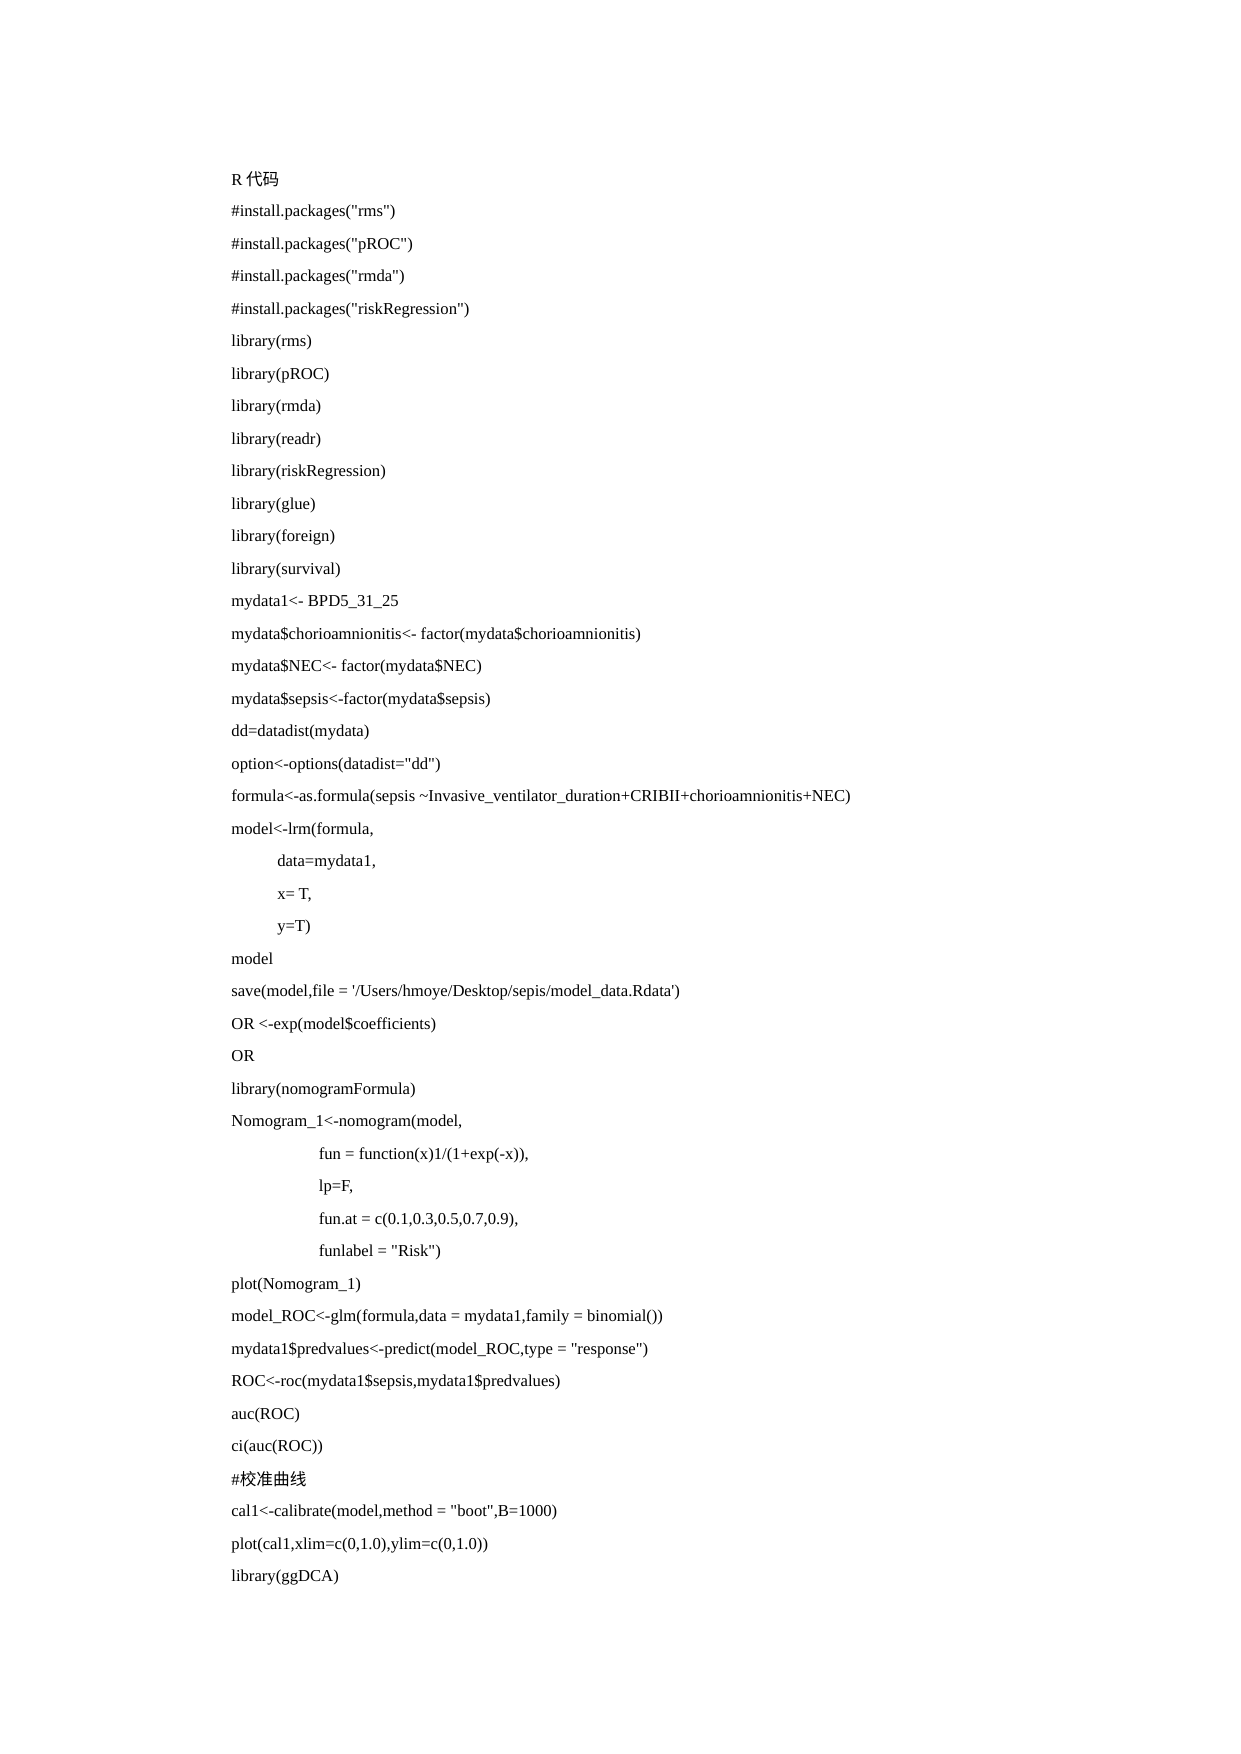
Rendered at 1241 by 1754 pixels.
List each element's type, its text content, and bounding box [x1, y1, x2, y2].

text ROC<-roc(mydata1$sepsis,mydata1$predvalues) [187, 1364, 1053, 1397]
text cal1<-calibrate(model,method = "boot",B=1000) [187, 1494, 1053, 1527]
text mydata1$predvalues<-predict(model_ROC,type = "response") [187, 1332, 1053, 1364]
text mydata$NEC<- factor(mydata$NEC) [187, 649, 1053, 682]
text plot(Nomogram_1) [187, 1267, 1053, 1299]
text library(ggDCA) [187, 1559, 1053, 1592]
text #install.packages("riskRegression") [187, 292, 1053, 324]
text #install.packages("rmda") [187, 259, 1053, 292]
text model<-lrm(formula, [187, 812, 1053, 844]
text fun = function(x)1/(1+exp(-x)), [187, 1137, 1053, 1169]
text x= T, [187, 877, 1053, 909]
text library(readr) [187, 422, 1053, 454]
text fun.at = c(0.1,0.3,0.5,0.7,0.9), [187, 1202, 1053, 1234]
text ci(auc(ROC)) [187, 1429, 1053, 1462]
text library(glue) [187, 487, 1053, 519]
text model_ROC<-glm(formula,data = mydata1,family = binomial()) [187, 1299, 1053, 1332]
text lp=F, [187, 1169, 1053, 1202]
text formula<-as.formula(sepsis ~Invasive_ventilator_duration+CRIBII+chorioamnionitis+NEC) [187, 779, 1053, 812]
text mydata$sepsis<-factor(mydata$sepsis) [187, 682, 1053, 714]
text library(survival) [187, 552, 1053, 584]
text OR <-exp(model$coefficients) [187, 1007, 1053, 1039]
text library(rmda) [187, 389, 1053, 422]
text auc(ROC) [187, 1397, 1053, 1429]
text option<-options(datadist="dd") [187, 747, 1053, 779]
text #install.packages("rms") [187, 194, 1053, 227]
text Nomogram_1<-nomogram(model, [187, 1104, 1053, 1137]
text mydata$chorioamnionitis<- factor(mydata$chorioamnionitis) [187, 617, 1053, 649]
text mydata1<- BPD5_31_25 [187, 584, 1053, 617]
text library(riskRegression) [187, 454, 1053, 487]
text library(foreign) [187, 519, 1053, 552]
text #install.packages("pROC") [187, 227, 1053, 259]
text y=T) [187, 909, 1053, 942]
text library(nomogramFormula) [187, 1072, 1053, 1104]
text data=mydata1, [187, 844, 1053, 877]
text save(model,file = '/Users/hmoye/Desktop/sepis/model_data.Rdata') [187, 974, 1053, 1007]
text OR [187, 1039, 1053, 1072]
text funlabel = "Risk") [187, 1234, 1053, 1267]
text library(pROC) [187, 357, 1053, 389]
text #校准曲线 [187, 1462, 1053, 1494]
text dd=datadist(mydata) [187, 714, 1053, 747]
text library(rms) [187, 324, 1053, 357]
text R代码 [187, 162, 1053, 194]
text model [187, 942, 1053, 974]
text plot(cal1,xlim=c(0,1.0),ylim=c(0,1.0)) [187, 1527, 1053, 1559]
